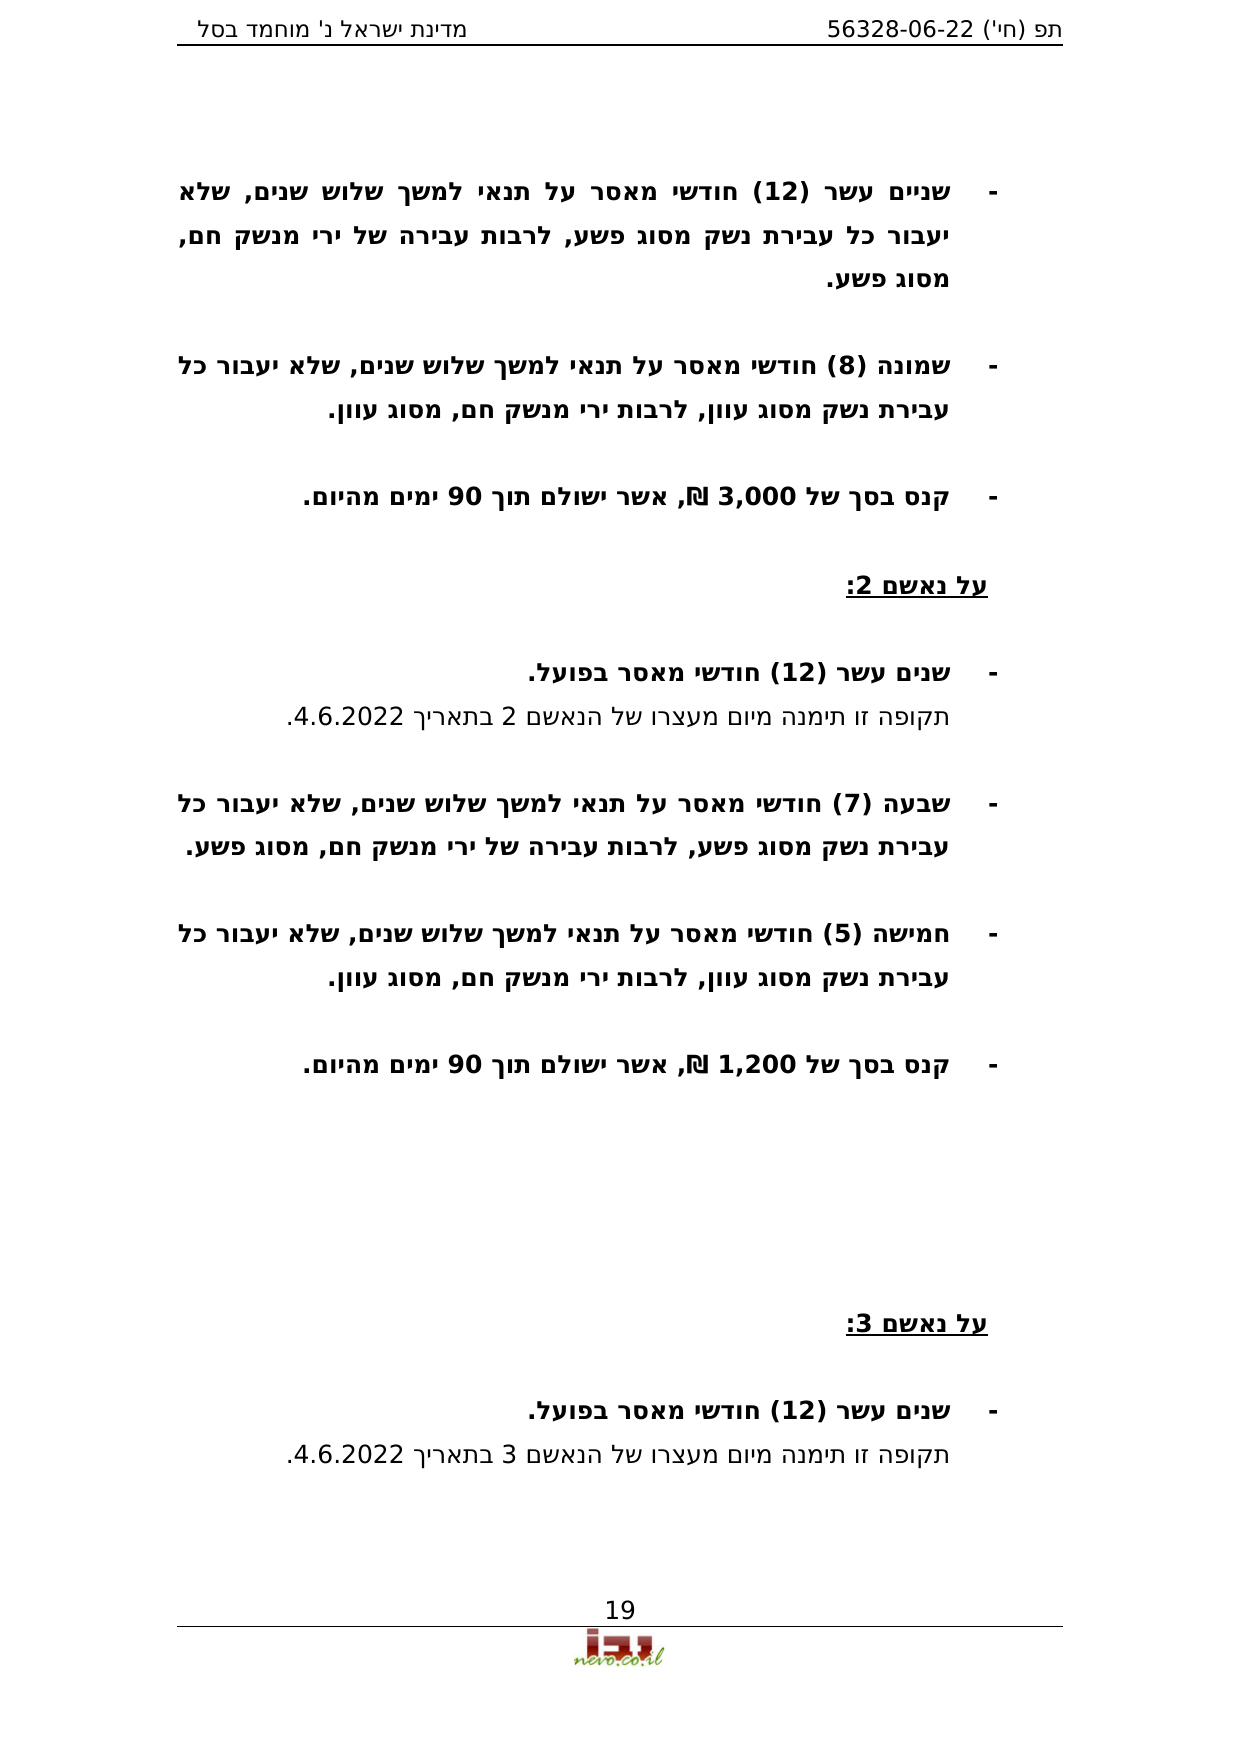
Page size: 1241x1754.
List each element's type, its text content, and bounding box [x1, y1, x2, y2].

list שנים עשר (12) חודשי מאסר בפועל. [177, 658, 988, 687]
text על נאשם 3: [177, 1309, 988, 1339]
text תקופה זו תימנה מיום מעצרו של הנאשם 2 בתאריך 4.6.2022. [177, 702, 951, 731]
list שנים עשר (12) חודשי מאסר בפועל. [177, 1396, 988, 1426]
list שמונה (8) חודשי מאסר על תנאי למשך שלוש שנים, שלא יעבור כל עבירת נשק מסוג עוון, לרבות ירי מנשק חם, מסוג עוון. [177, 352, 988, 424]
list חמישה (5) חודשי מאסר על תנאי למשך שלוש שנים, שלא יעבור כל עבירת נשק מסוג עוון, לרבות ירי מנשק חם, מסוג עוון. [177, 919, 988, 992]
text תקופה זו תימנה מיום מעצרו של הנאשם 3 בתאריך 4.6.2022. [177, 1440, 951, 1469]
list קנס בסך של 3,000 ₪, אשר ישולם תוך 90 ימים מהיום. [177, 482, 988, 511]
picture [574, 1628, 666, 1667]
list על נאשם 2: [177, 571, 988, 601]
list קנס בסך של 1,200 ₪, אשר ישולם תוך 90 ימים מהיום. [177, 1050, 988, 1079]
list שניים עשר (12) חודשי מאסר על תנאי למשך שלוש שנים, שלא יעבור כל עבירת נשק מסוג פשע, לרבות עבירה של ירי מנשק חם, מסוג פשע. [177, 177, 988, 294]
list שבעה (7) חודשי מאסר על תנאי למשך שלוש שנים, שלא יעבור כל עבירת נשק מסוג פשע, לרבות עבירה של ירי מנשק חם, מסוג פשע. [177, 789, 988, 862]
